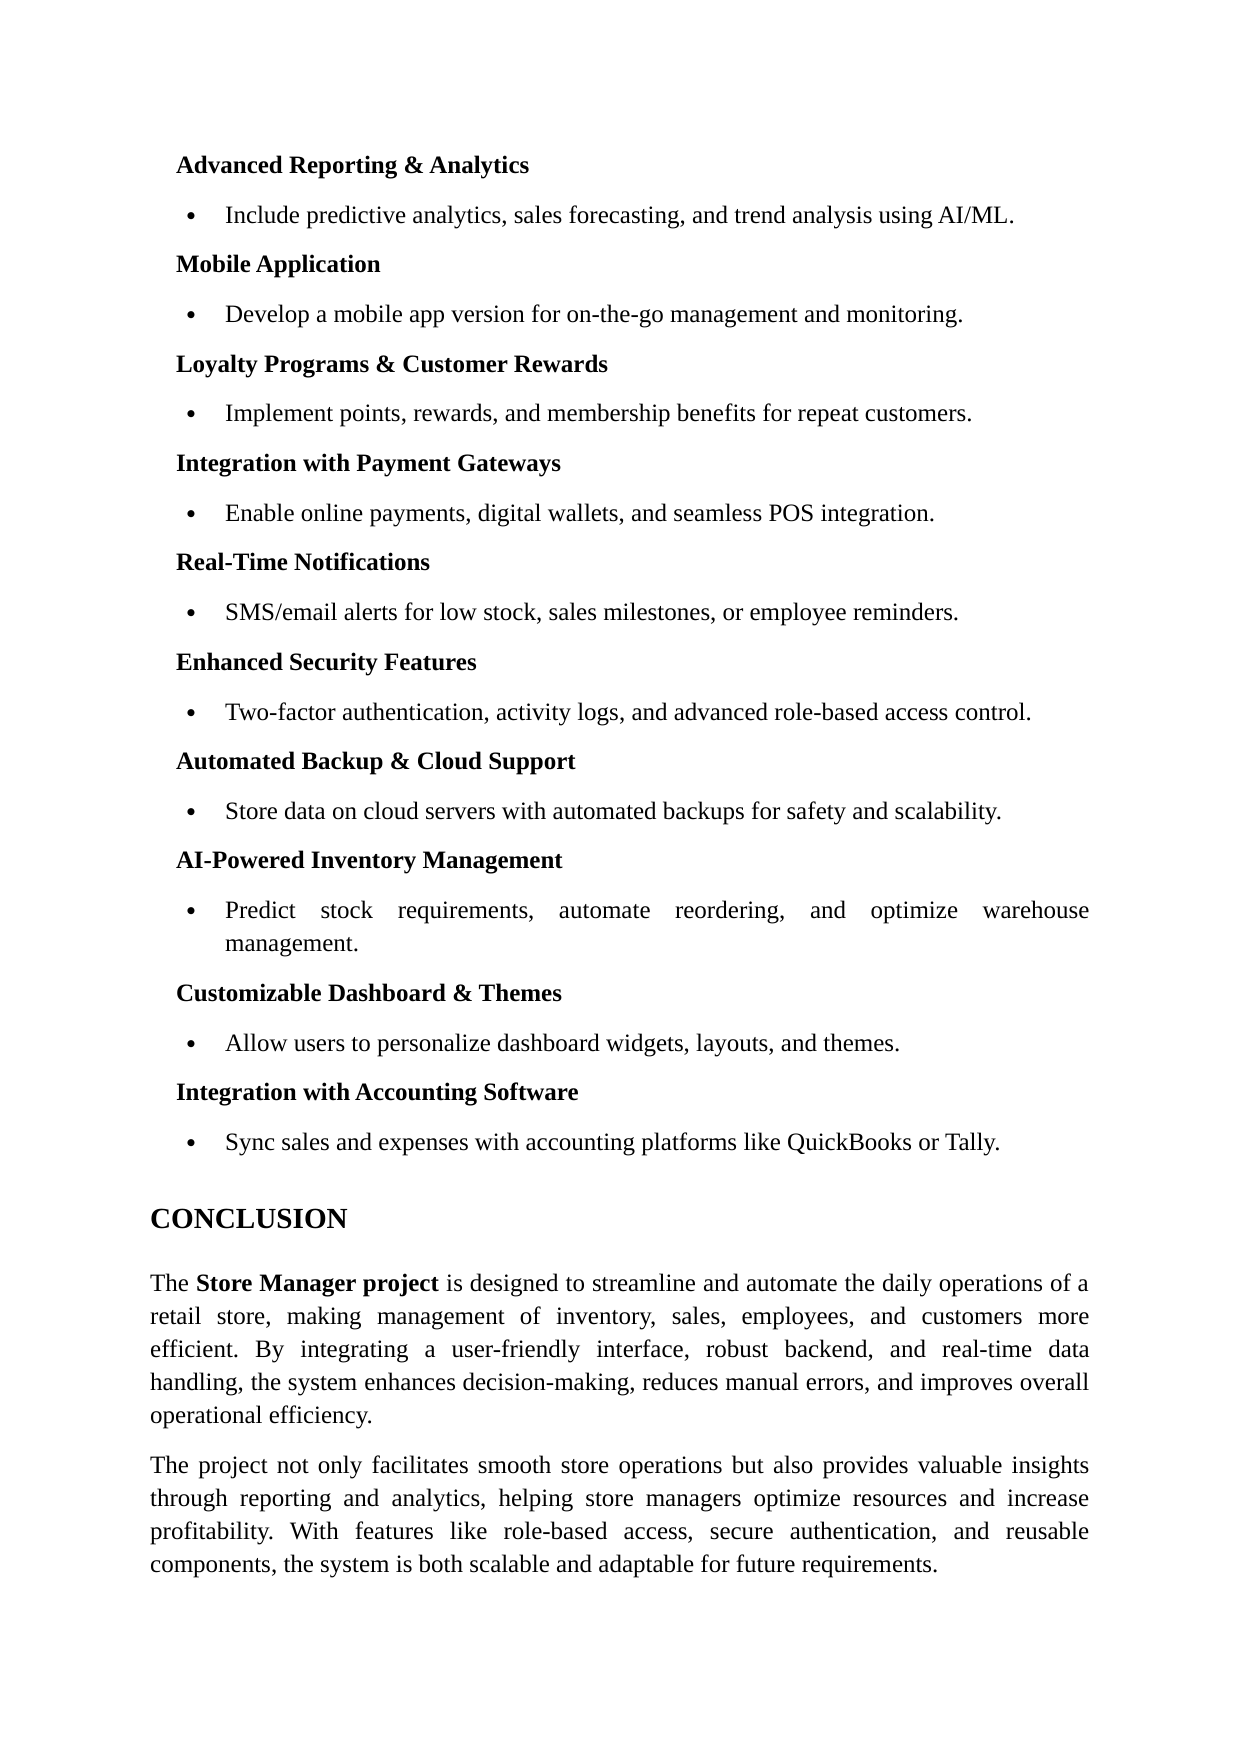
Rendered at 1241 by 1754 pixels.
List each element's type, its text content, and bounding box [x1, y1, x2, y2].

list Allow users to personalize dashboard widgets, layouts, and themes. [187, 1028, 1090, 1056]
text  Integration with Payment Gateways [150, 448, 1090, 477]
text CONCLUSION [150, 1201, 1090, 1235]
list Predict stock requirements, automate reordering, and optimize warehouse management. [187, 895, 1090, 957]
text  Real-Time Notifications [150, 547, 1090, 576]
list SMS/email alerts for low stock, sales milestones, or employee reminders. [187, 597, 1090, 626]
list Implement points, rewards, and membership benefits for repeat customers. [187, 398, 1090, 427]
text The Store Manager project is designed to streamline and automate the daily operations of a retail store, making management of inventory, sales, employees, and customers more efficient. By integrating a user-friendly interface, robust backend, and real-time data handling, the system enhances decision-making, reduces manual errors, and improves overall operational efficiency. [150, 1268, 1090, 1429]
text  Loyalty Programs & Customer Rewards [150, 349, 1090, 377]
text  Enhanced Security Features [150, 647, 1090, 676]
list Two-factor authentication, activity logs, and advanced role-based access control. [187, 697, 1090, 725]
text  Integration with Accounting Software [150, 1077, 1090, 1106]
list Include predictive analytics, sales forecasting, and trend analysis using AI/ML. [187, 200, 1090, 228]
text  Customizable Dashboard & Themes [150, 978, 1090, 1007]
text  AI-Powered Inventory Management [150, 846, 1090, 874]
text  Automated Backup & Cloud Support [150, 746, 1090, 775]
text  Mobile Application [150, 249, 1090, 278]
text The project not only facilitates smooth store operations but also provides valuable insights through reporting and analytics, helping store managers optimize resources and increase profitability. With features like role-based access, secure authentication, and reusable components, the system is both scalable and adaptable for future requirements. [150, 1450, 1090, 1578]
list Enable online payments, digital wallets, and seamless POS integration. [187, 498, 1090, 527]
list Store data on cloud servers with automated backups for safety and scalability. [187, 796, 1090, 825]
text  Advanced Reporting & Analytics [150, 150, 1090, 179]
list Sync sales and expenses with accounting platforms like QuickBooks or Tally. [187, 1127, 1090, 1156]
list Develop a mobile app version for on-the-go management and monitoring. [187, 299, 1090, 328]
